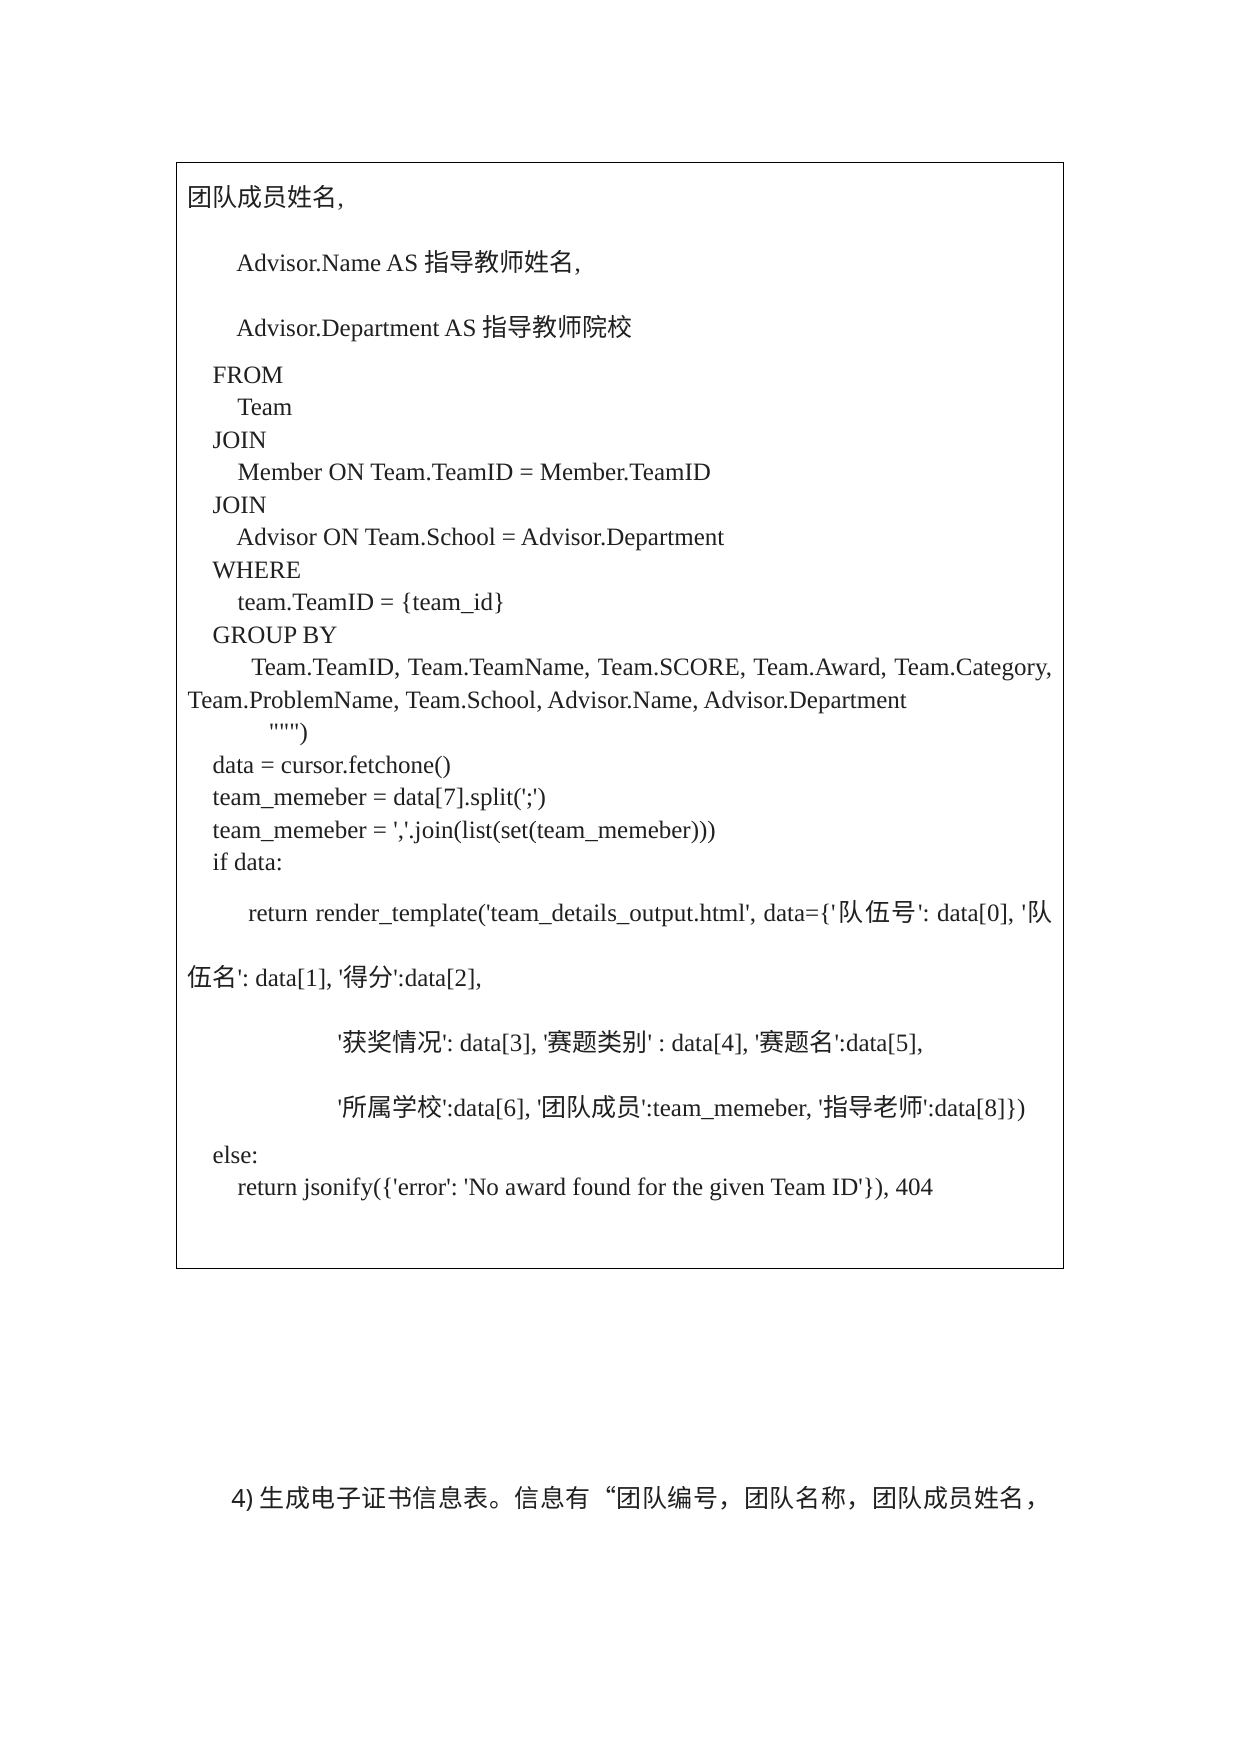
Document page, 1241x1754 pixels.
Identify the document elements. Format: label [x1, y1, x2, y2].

list [231, 1464, 1053, 1529]
table_header [177, 163, 1063, 1268]
